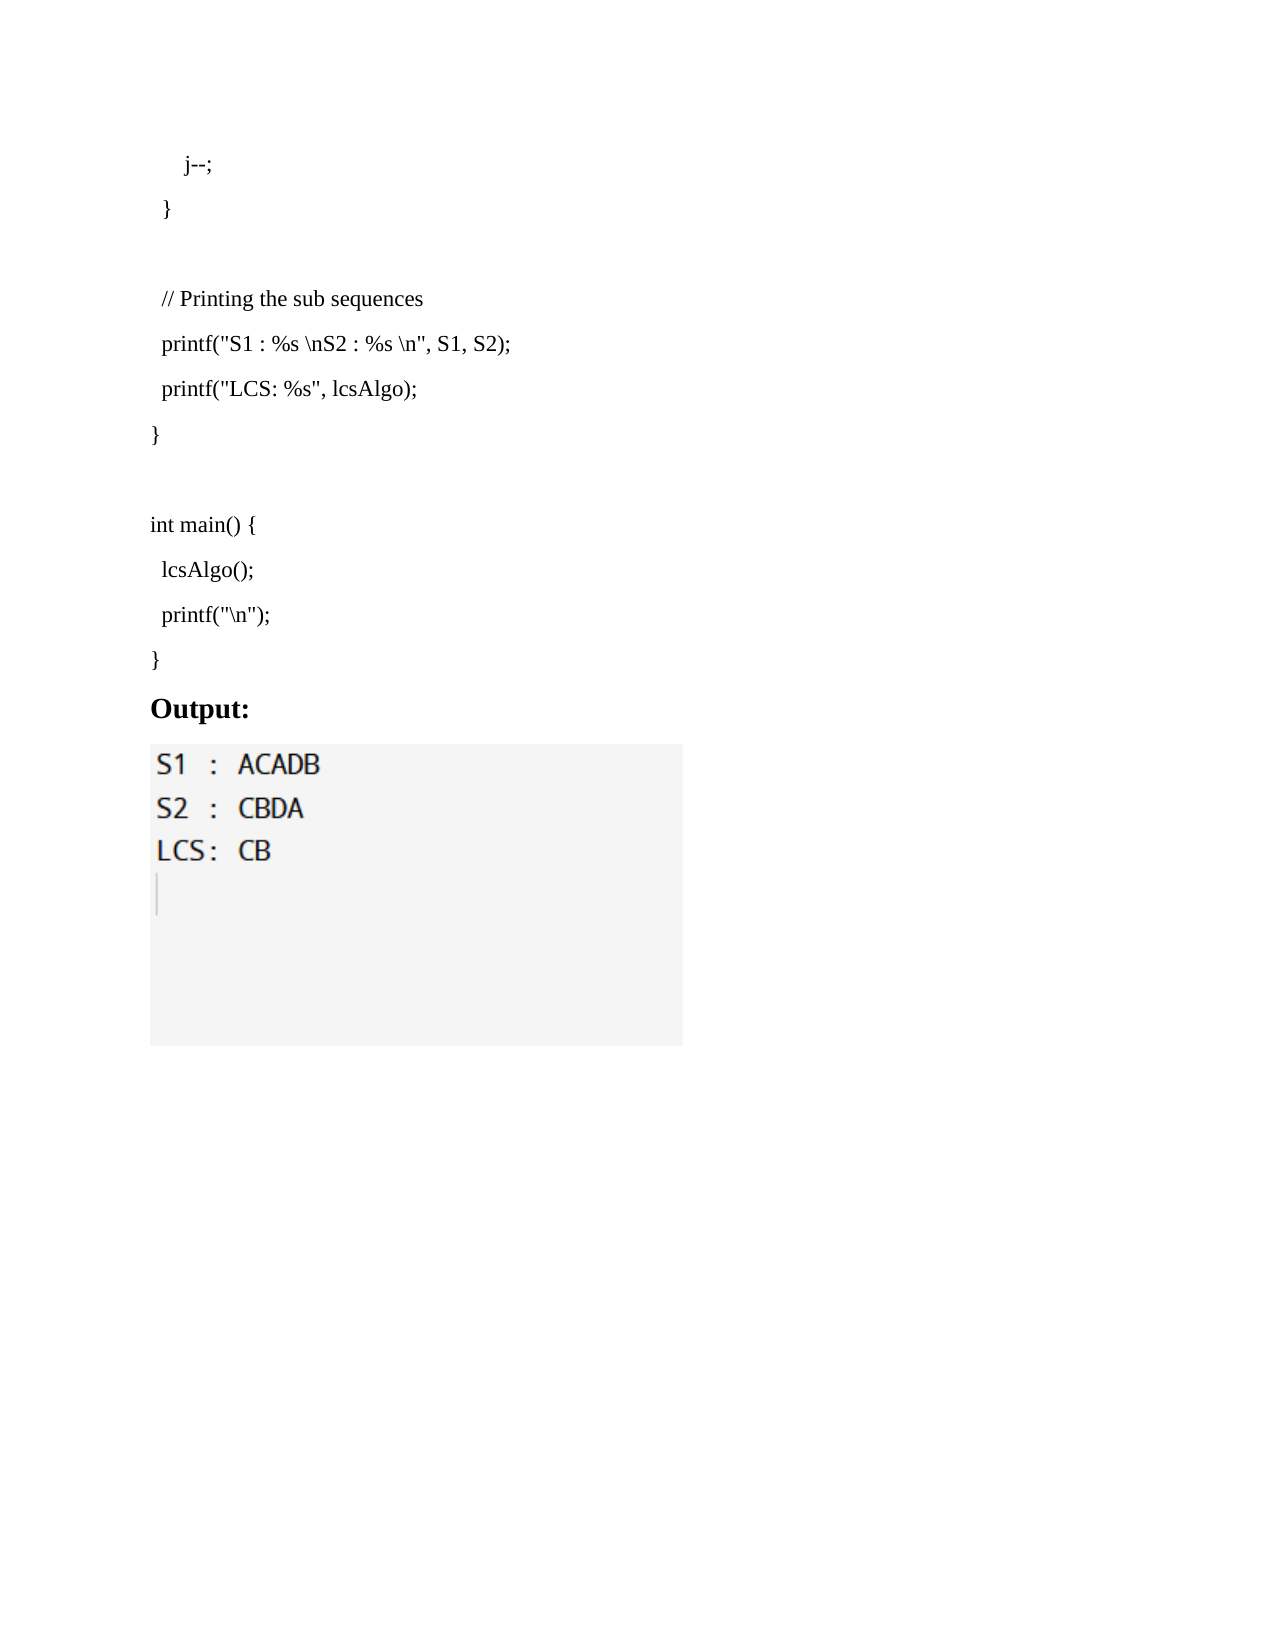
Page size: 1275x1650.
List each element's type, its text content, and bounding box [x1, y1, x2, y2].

text } [150, 421, 1125, 447]
text // Printing the sub sequences [150, 285, 1125, 312]
text lcsAlgo(); [150, 556, 1125, 582]
text } [150, 195, 1125, 221]
text int main() { [150, 511, 1125, 537]
text j--; [150, 150, 1125, 176]
picture [150, 744, 683, 1046]
text printf("S1 : %s \nS2 : %s \n", S1, S2); [150, 330, 1125, 357]
text printf("\n"); [150, 601, 1125, 627]
text printf("LCS: %s", lcsAlgo); [150, 376, 1125, 402]
text Output: [150, 691, 1125, 725]
text } [150, 646, 1125, 672]
